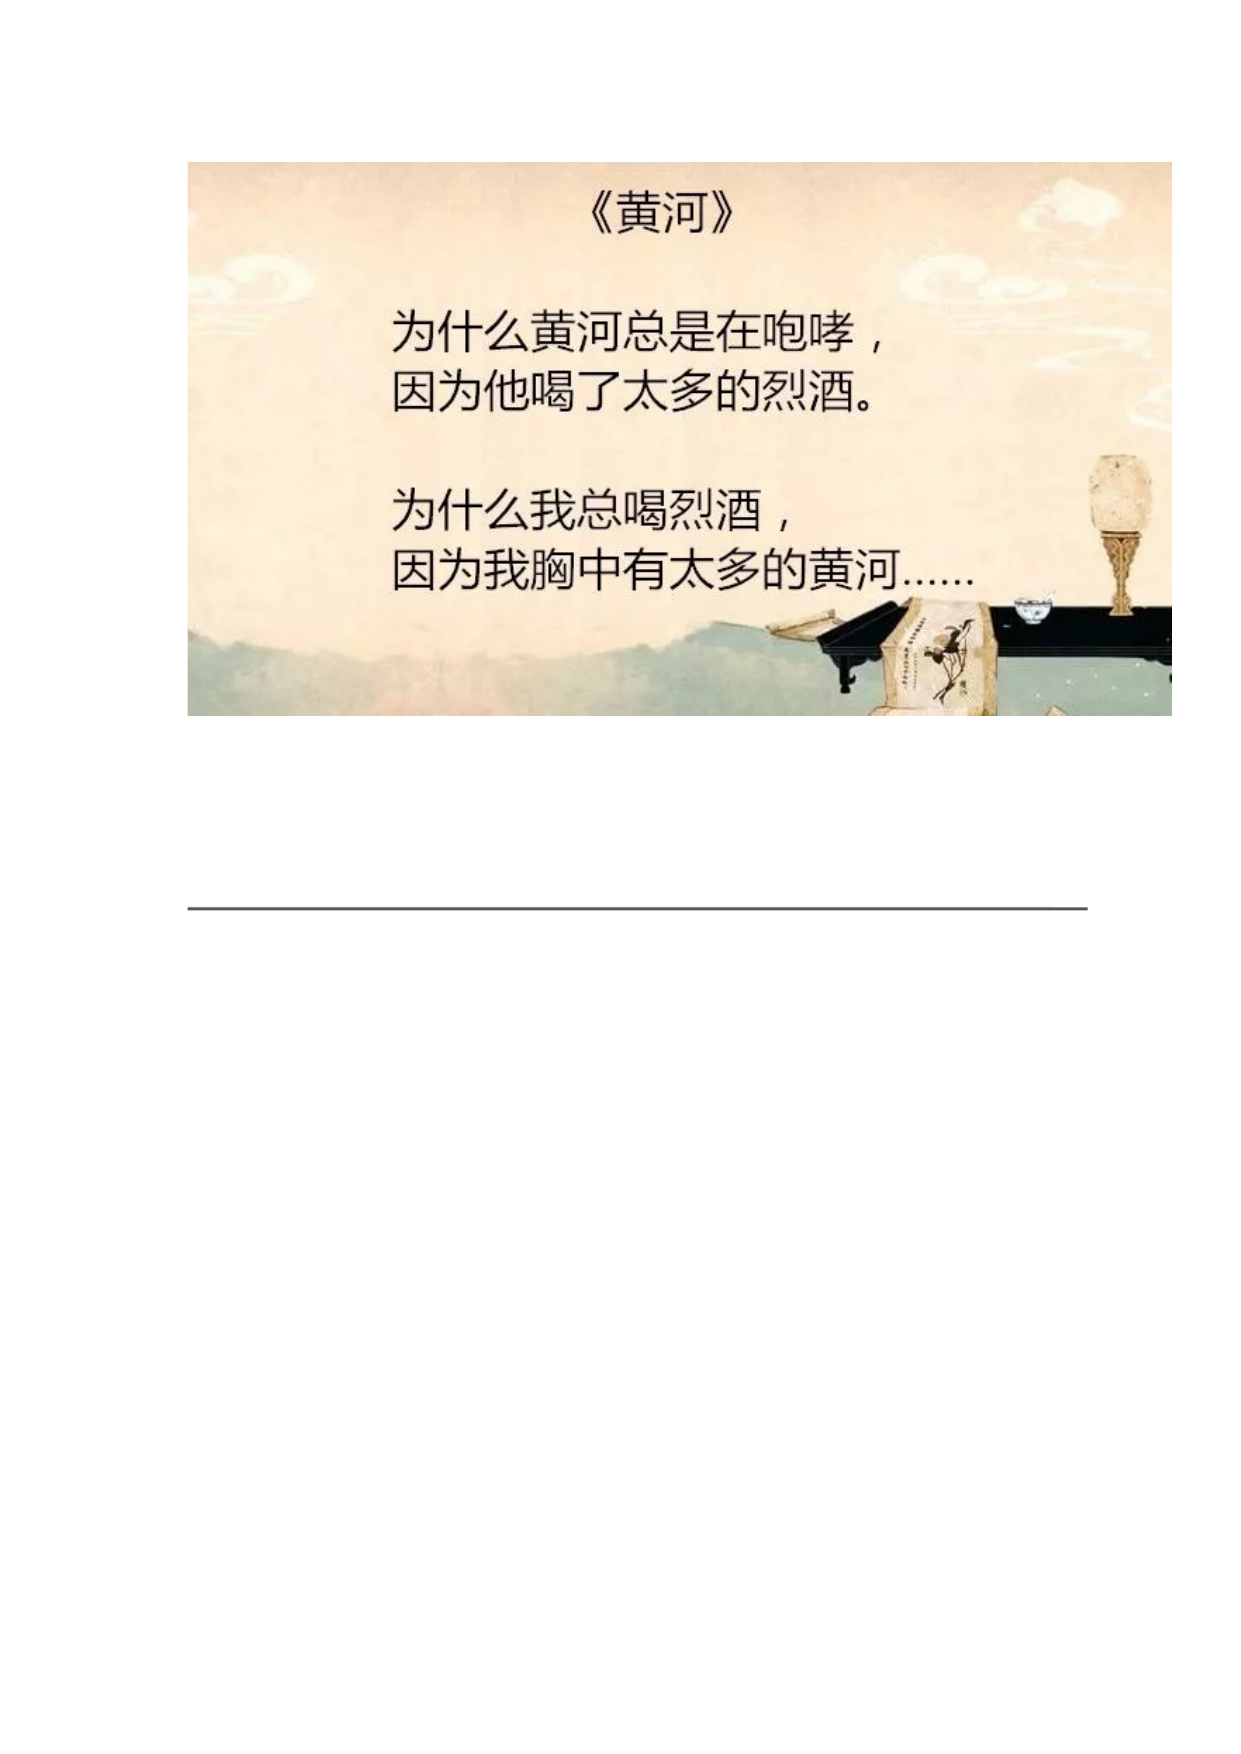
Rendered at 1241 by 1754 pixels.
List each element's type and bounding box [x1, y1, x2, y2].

picture [187, 162, 1172, 716]
